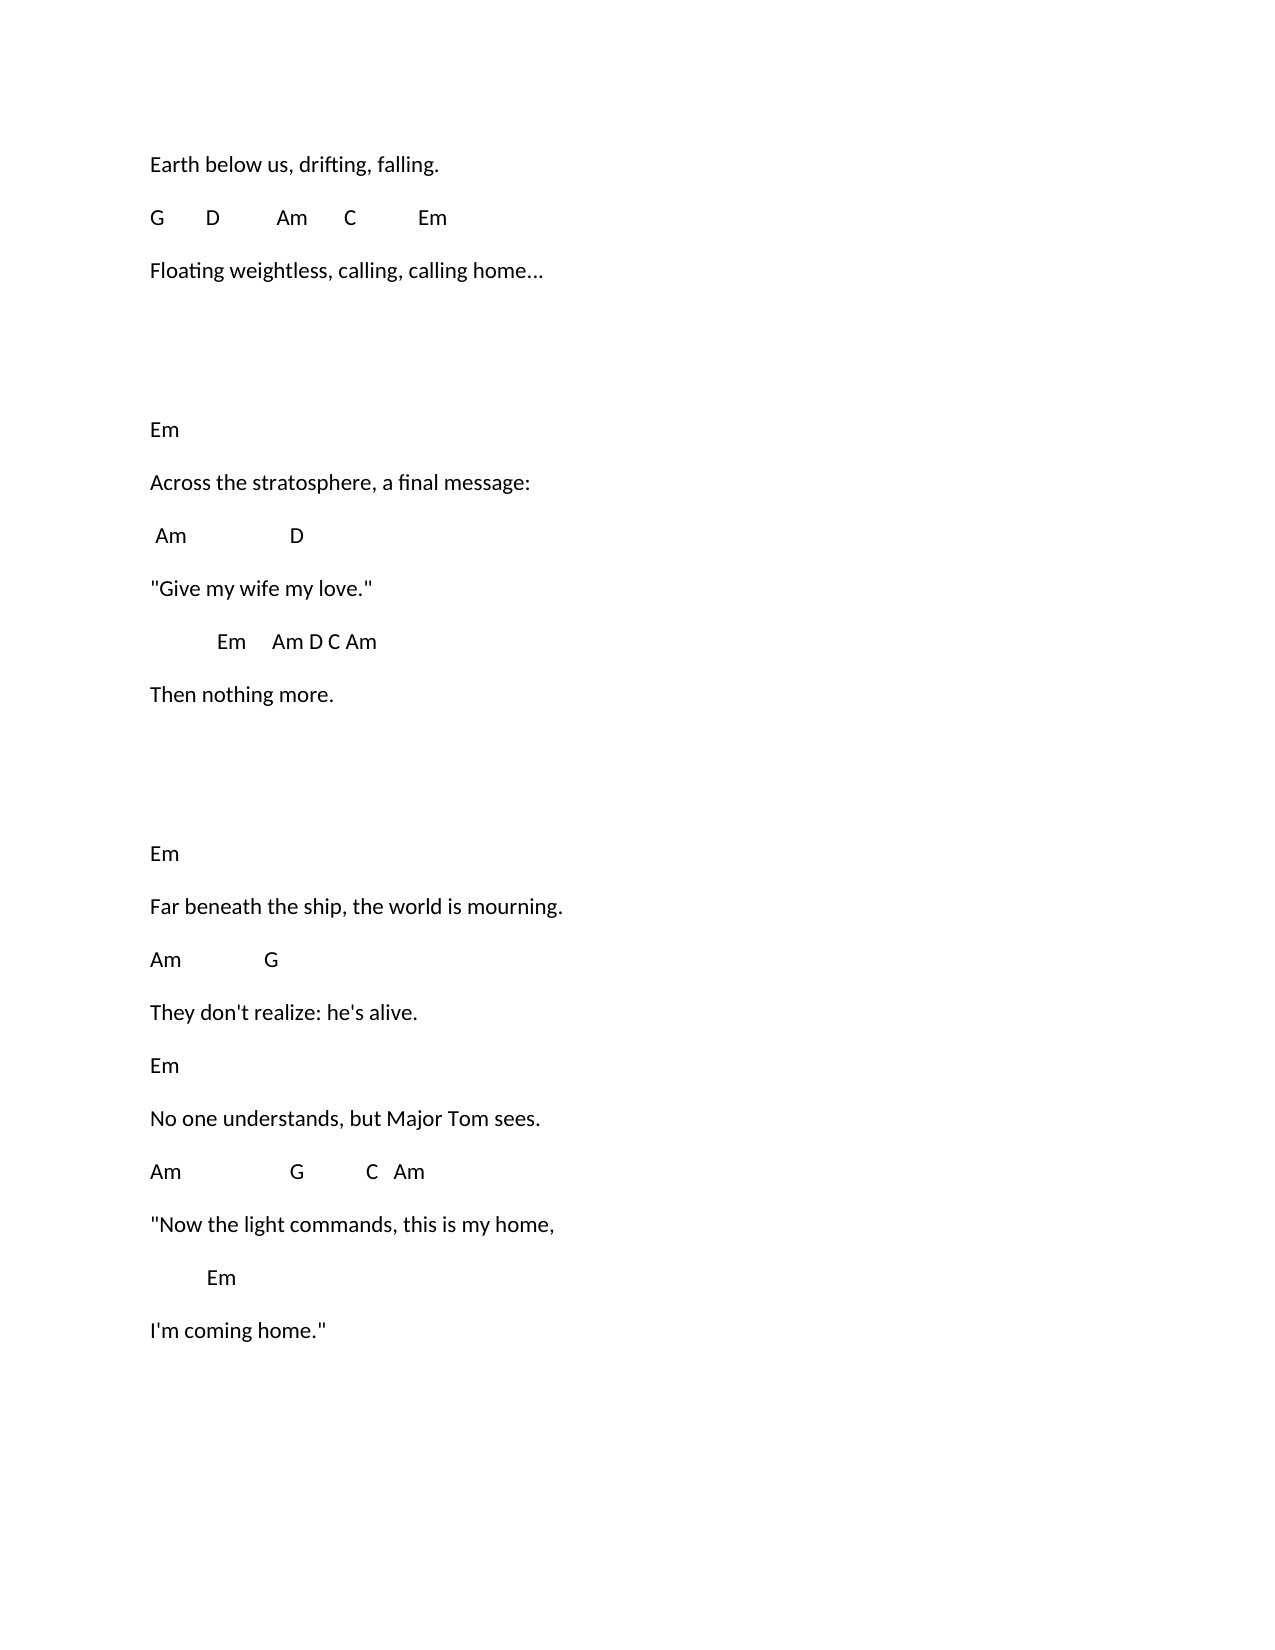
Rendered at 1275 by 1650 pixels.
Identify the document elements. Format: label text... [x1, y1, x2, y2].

text Am D [150, 521, 1125, 549]
text Am G C Am [150, 1157, 1125, 1185]
text Em [150, 839, 1125, 867]
text Am G [150, 945, 1125, 973]
text Em [150, 1051, 1125, 1079]
text Across the stratosphere, a final message: [150, 468, 1125, 496]
text Em [150, 415, 1125, 443]
text Then nothing more. [150, 680, 1125, 708]
text "Now the light commands, this is my home, [150, 1210, 1125, 1238]
text Em [150, 1263, 1125, 1291]
text Far beneath the ship, the world is mourning. [150, 892, 1125, 920]
text "Give my wife my love." [150, 574, 1125, 602]
text G D Am C Em [150, 203, 1125, 231]
text I'm coming home." [150, 1316, 1125, 1344]
text They don't realize: he's alive. [150, 998, 1125, 1026]
text Floating weightless, calling, calling home... [150, 256, 1125, 284]
text No one understands, but Major Tom sees. [150, 1104, 1125, 1132]
text Earth below us, drifting, falling. [150, 150, 1125, 178]
text Em Am D C Am [150, 627, 1125, 655]
